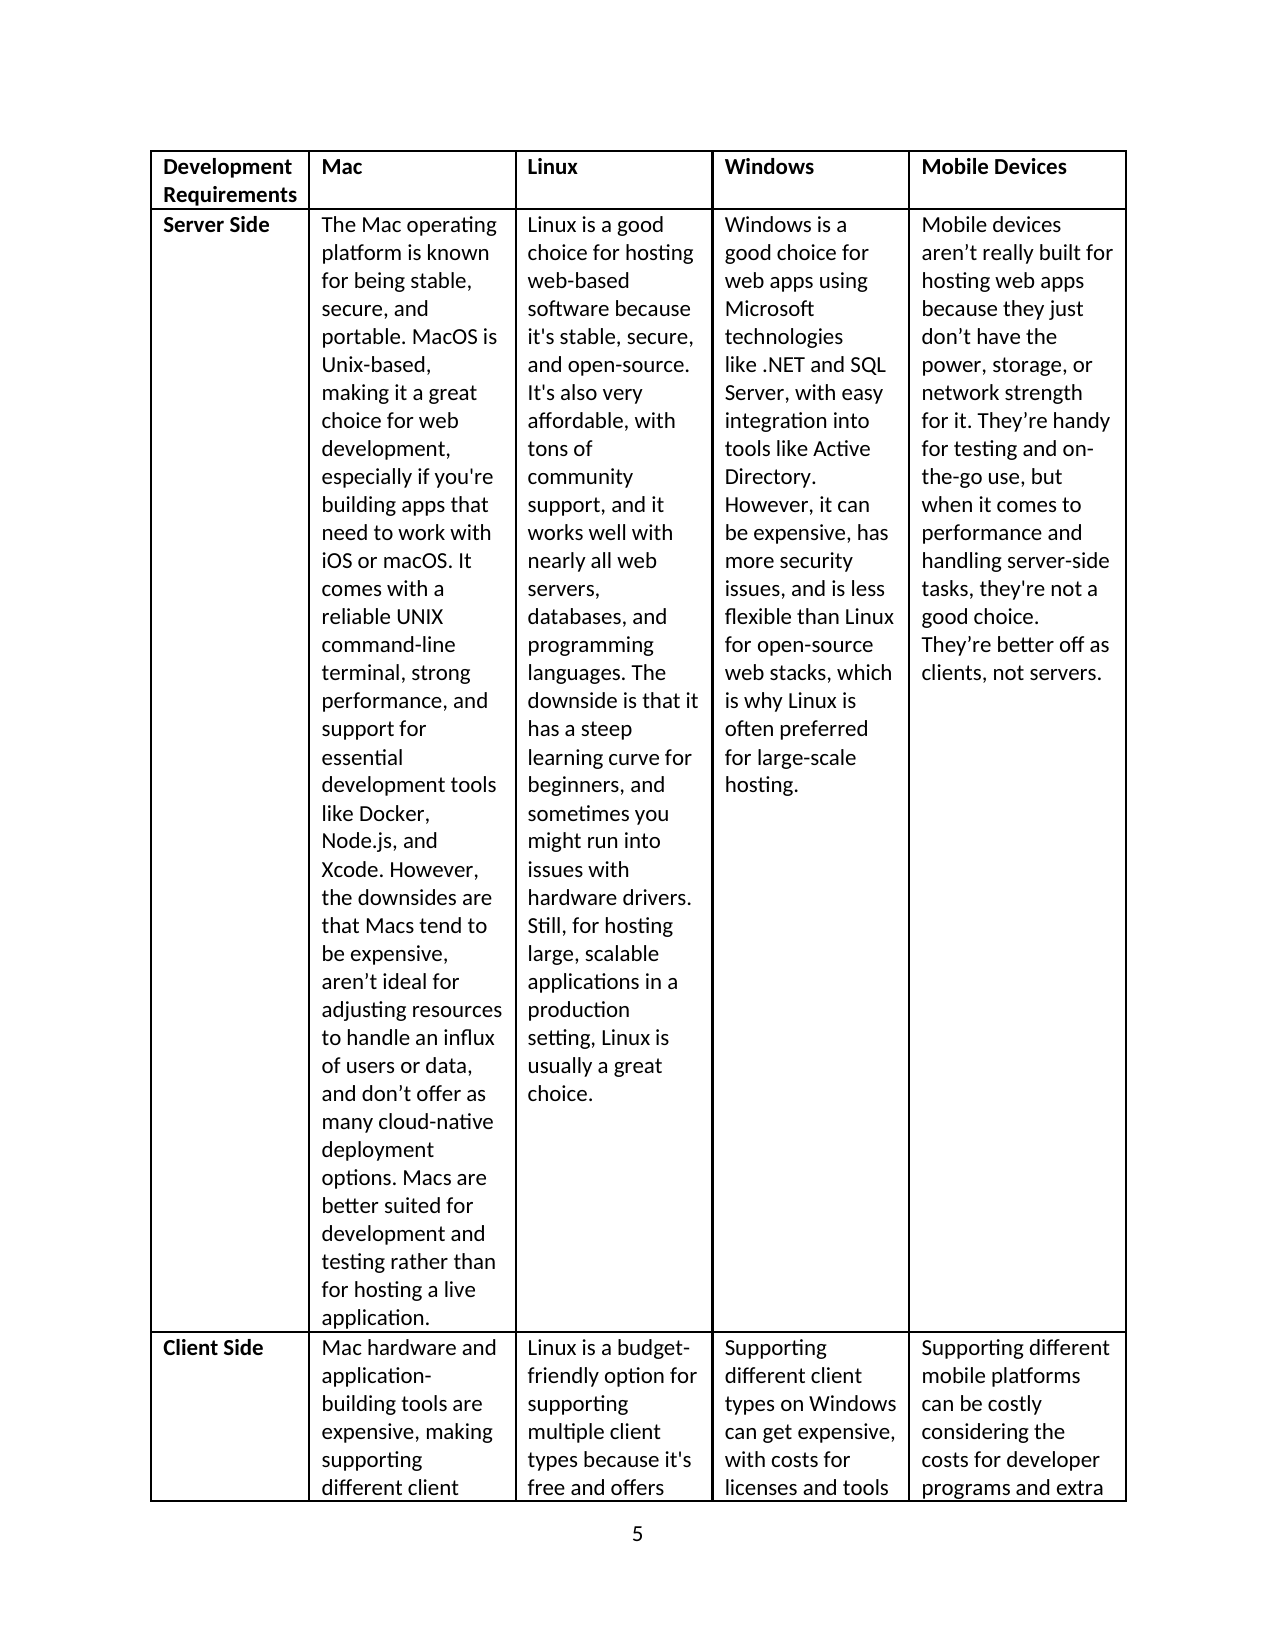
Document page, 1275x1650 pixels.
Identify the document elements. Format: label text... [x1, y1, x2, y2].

table_cell Windows is a good choice for web apps using Microsoft technologies like .NET and SQL Server, with easy integration into tools like Active Directory. However, it can be expensive, has more security issues, and is less flexible than Linux for open-source web stacks, which is why Linux is often preferred for large-scale hosting. [714, 210, 908, 1331]
table_header Mobile Devices [910, 152, 1125, 208]
table_cell Server Side [152, 210, 308, 1331]
table_cell Linux is a good choice for hosting web-based software because it's stable, secure, and open-source. It's also very affordable, with tons of community support, and it works well with nearly all web servers, databases, and programming languages. The downside is that it has a steep learning curve for beginners, and sometimes you might run into issues with hardware drivers. Still, for hosting large, scalable applications in a production setting, Linux is usually a great choice. [517, 210, 711, 1331]
table_cell The Mac operating platform is known for being stable, secure, and portable. MacOS is Unix-based, making it a great choice for web development, especially if you're building apps that need to work with iOS or macOS. It comes with a reliable UNIX command-line terminal, strong performance, and support for essential development tools like Docker, Node.js, and Xcode. However, the downsides are that Macs tend to be expensive, aren’t ideal for adjusting resources to handle an influx of users or data, and don’t offer as many cloud-native deployment options. Macs are better suited for development and testing rather than for hosting a live application. [310, 210, 515, 1331]
table_cell Client Side [152, 1333, 308, 1500]
table_cell Mac hardware and application-building tools are expensive, making supporting different client types such as web, iOS, Android etc. not ideal. Development time can also be lengthy since you’ll need to build and test for each platform. Having the ability to use cross-platform frameworks on other operating systems can save time and reduce the need for specialized skills that are required to develop apps on Mac. [310, 1333, 515, 1500]
table_cell Supporting different mobile platforms can be costly considering the costs for developer programs and extra devices for testing. It also takes time since apps need to run smoothly on both iOS and Android, often using tools like React Native or Flutter. Developers need to know mobile languages like Swift, Kotlin, or Dart, and be familiar with app store rules and platform guidelines to make sure everything works across devices. [910, 1333, 1125, 1500]
table_header Mac [310, 152, 515, 208]
table_cell Supporting different client types on Windows can get expensive, with costs for licenses and tools like Visual Studio. Building with Microsoft stacks is pretty efficient, but things slow down when you need cross-platform support. It also takes experience with .NET, C#, Windows Server, and PowerShell. Luckily, tools like WSL and Docker make it easier to work with open-source tech when needed. [714, 1333, 908, 1500]
table_header Development Requirements [152, 152, 308, 208]
table_header Windows [714, 152, 908, 208]
table_header Linux [517, 152, 711, 208]
table_cell Mobile devices aren’t really built for hosting web apps because they just don’t have the power, storage, or network strength for it. They’re handy for testing and on-the-go use, but when it comes to performance and handling server-side tasks, they're not a good choice. They’re better off as clients, not servers. [910, 210, 1125, 1331]
table_cell Linux is a budget-friendly option for supporting multiple client types because it's free and offers plenty of free development tools. Development time depends on the project, but Linux’s flexibility, automation, and scripting capabilities can help speed things up. You'll need expertise in web technologies like JavaScript, Python, and PHP, plus experience with Linux server management and cross-platform frameworks. However, for iOS/macOS development, you’ll still need a Mac for testing and building those apps. [517, 1333, 711, 1500]
